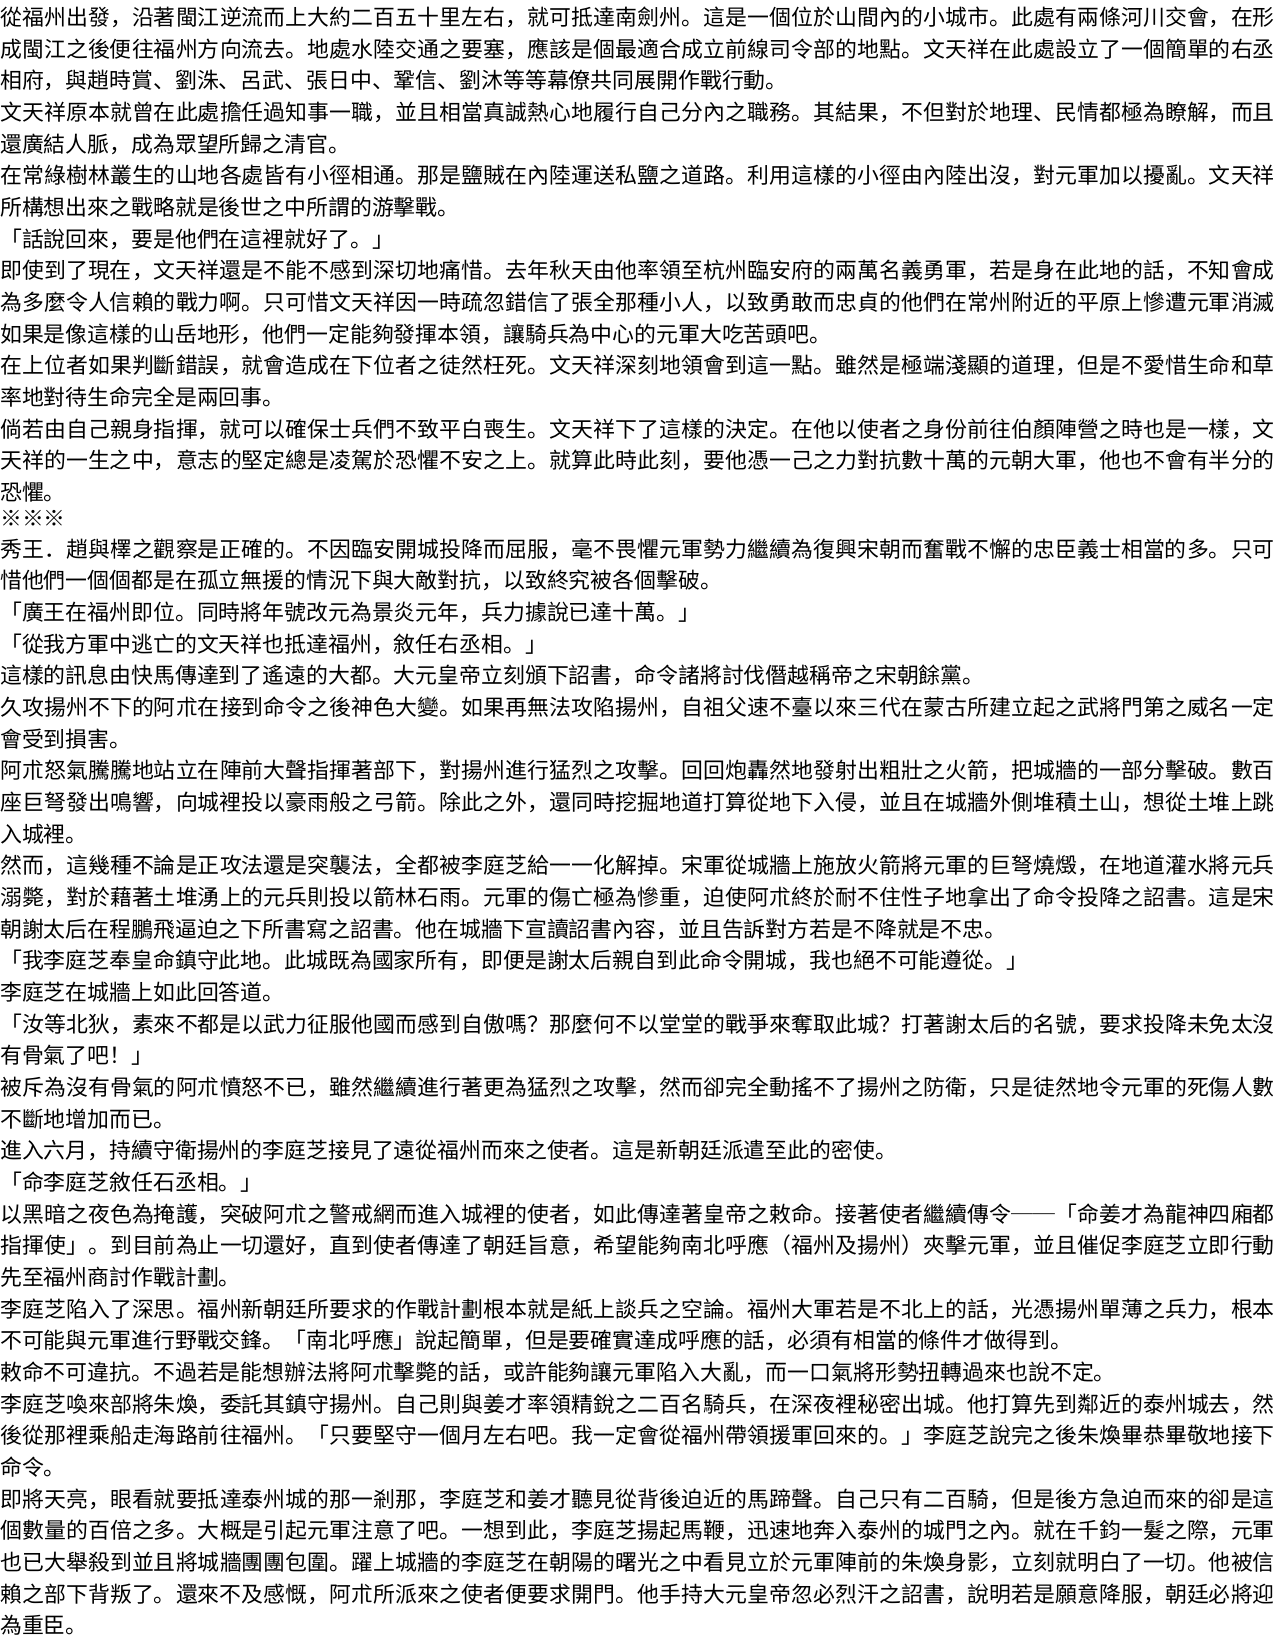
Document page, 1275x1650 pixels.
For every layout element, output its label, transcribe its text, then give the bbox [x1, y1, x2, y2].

text 秀王．趙與檡之觀察是正確的。不因臨安開城投降而屈服，毫不畏懼元軍勢力繼續為復興宋朝而奮戰不懈的忠臣義士相當的多。只可惜他們一個個都是在孤立無援的情況下與大敵對抗，以致終究被各個擊破。 [0, 532, 1275, 595]
text 李庭芝在城牆上如此回答道。 [0, 975, 1275, 1007]
text 「我李庭芝奉皇命鎮守此地。此城既為國家所有，即便是謝太后親自到此命令開城，我也絕不可能遵從。」 [0, 943, 1275, 975]
text 文天祥原本就曾在此處擔任過知事一職，並且相當真誠熱心地履行自己分內之職務。其結果，不但對於地理、民情都極為瞭解，而且還廣結人脈，成為眾望所歸之清官。 [0, 95, 1275, 158]
text 久攻揚州不下的阿朮在接到命令之後神色大變。如果再無法攻陷揚州，自祖父速不臺以來三代在蒙古所建立起之武將門第之威名一定會受到損害。 [0, 690, 1275, 753]
text 在上位者如果判斷錯誤，就會造成在下位者之徒然枉死。文天祥深刻地領會到這一點。雖然是極端淺顯的道理，但是不愛惜生命和草率地對待生命完全是兩回事。 [0, 348, 1275, 412]
text 「命李庭芝敘任石丞相。」 [0, 1165, 1275, 1197]
text 進入六月，持續守衛揚州的李庭芝接見了遠從福州而來之使者。這是新朝廷派遣至此的密使。 [0, 1133, 1275, 1165]
text 從福州出發，沿著閩江逆流而上大約二百五十里左右，就可抵達南劍州。這是一個位於山間內的小城市。此處有兩條河川交會，在形成閩江之後便往福州方向流去。地處水陸交通之要塞，應該是個最適合成立前線司令部的地點。文天祥在此處設立了一個簡單的右丞相府，與趙時賞、劉洙、呂武、張日中、鞏信、劉沐等等幕僚共同展開作戰行動。 [0, 0, 1275, 95]
text 在常綠樹林叢生的山地各處皆有小徑相通。那是鹽賊在內陸運送私鹽之道路。利用這樣的小徑由內陸出沒，對元軍加以擾亂。文天祥所構想出來之戰略就是後世之中所謂的游擊戰。 [0, 158, 1275, 222]
text 被斥為沒有骨氣的阿朮憤怒不已，雖然繼續進行著更為猛烈之攻擊，然而卻完全動搖不了揚州之防衛，只是徒然地令元軍的死傷人數不斷地增加而已。 [0, 1070, 1275, 1133]
text ※※※ [0, 507, 1275, 532]
text 阿朮怒氣騰騰地站立在陣前大聲指揮著部下，對揚州進行猛烈之攻擊。回回炮轟然地發射出粗壯之火箭，把城牆的一部分擊破。數百座巨弩發出鳴響，向城裡投以豪雨般之弓箭。除此之外，還同時挖掘地道打算從地下入侵，並且在城牆外側堆積土山，想從土堆上跳入城裡。 [0, 753, 1275, 848]
text 「話說回來，要是他們在這裡就好了。」 [0, 222, 1275, 253]
text 李庭芝陷入了深思。福州新朝廷所要求的作戰計劃根本就是紙上談兵之空論。福州大軍若是不北上的話，光憑揚州單薄之兵力，根本不可能與元軍進行野戰交鋒。「南北呼應」說起簡單，但是要確實達成呼應的話，必須有相當的條件才做得到。 [0, 1292, 1275, 1355]
text 以黑暗之夜色為掩護，突破阿朮之警戒網而進入城裡的使者，如此傳達著皇帝之敕命。接著使者繼續傳令──「命姜才為龍神四廂都指揮使」。到目前為止一切還好，直到使者傳達了朝廷旨意，希望能夠南北呼應（福州及揚州）夾擊元軍，並且催促李庭芝立即行動，先至福州商討作戰計劃。 [0, 1197, 1275, 1292]
text 倘若由自己親身指揮，就可以確保士兵們不致平白喪生。文天祥下了這樣的決定。在他以使者之身份前往伯顏陣營之時也是一樣，文天祥的一生之中，意志的堅定總是凌駕於恐懼不安之上。就算此時此刻，要他憑一己之力對抗數十萬的元朝大軍，他也不會有半分的恐懼。 [0, 412, 1275, 507]
text 「汝等北狄，素來不都是以武力征服他國而感到自傲嗎？那麼何不以堂堂的戰爭來奪取此城？打著謝太后的名號，要求投降未免太沒有骨氣了吧！」 [0, 1007, 1275, 1070]
text 然而，這幾種不論是正攻法還是突襲法，全都被李庭芝給一一化解掉。宋軍從城牆上施放火箭將元軍的巨弩燒燬，在地道灌水將元兵溺斃，對於藉著土堆湧上的元兵則投以箭林石雨。元軍的傷亡極為慘重，迫使阿朮終於耐不住性子地拿出了命令投降之詔書。這是宋朝謝太后在程鵬飛逼迫之下所書寫之詔書。他在城牆下宣讀詔書內容，並且告訴對方若是不降就是不忠。 [0, 848, 1275, 943]
text 即將天亮，眼看就要抵達泰州城的那一剎那，李庭芝和姜才聽見從背後迫近的馬蹄聲。自己只有二百騎，但是後方急迫而來的卻是這個數量的百倍之多。大概是引起元軍注意了吧。一想到此，李庭芝揚起馬鞭，迅速地奔入泰州的城門之內。就在千鈞一髮之際，元軍也已大舉殺到並且將城牆團團包圍。躍上城牆的李庭芝在朝陽的曙光之中看見立於元軍陣前的朱煥身影，立刻就明白了一切。他被信賴之部下背叛了。還來不及感慨，阿朮所派來之使者便要求開門。他手持大元皇帝忽必烈汗之詔書，說明若是願意降服，朝廷必將迎為重臣。 [0, 1482, 1275, 1640]
text 李庭芝喚來部將朱煥，委託其鎮守揚州。自己則與姜才率領精銳之二百名騎兵，在深夜裡秘密出城。他打算先到鄰近的泰州城去，然後從那裡乘船走海路前往福州。「只要堅守一個月左右吧。我一定會從福州帶領援軍回來的。」李庭芝說完之後朱煥畢恭畢敬地接下命令。 [0, 1387, 1275, 1482]
text 「廣王在福州即位。同時將年號改元為景炎元年，兵力據說已達十萬。」 [0, 595, 1275, 627]
text 「從我方軍中逃亡的文天祥也抵達福州，敘任右丞相。」 [0, 627, 1275, 658]
text 這樣的訊息由快馬傳達到了遙遠的大都。大元皇帝立刻頒下詔書，命令諸將討伐僭越稱帝之宋朝餘黨。 [0, 658, 1275, 690]
text 敕命不可違抗。不過若是能想辦法將阿朮擊斃的話，或許能夠讓元軍陷入大亂，而一口氣將形勢扭轉過來也說不定。 [0, 1355, 1275, 1387]
text 即使到了現在，文天祥還是不能不感到深切地痛惜。去年秋天由他率領至杭州臨安府的兩萬名義勇軍，若是身在此地的話，不知會成為多麼令人信賴的戰力啊。只可惜文天祥因一時疏忽錯信了張全那種小人，以致勇敢而忠貞的他們在常州附近的平原上慘遭元軍消滅。如果是像這樣的山岳地形，他們一定能夠發揮本領，讓騎兵為中心的元軍大吃苦頭吧。 [0, 253, 1275, 348]
